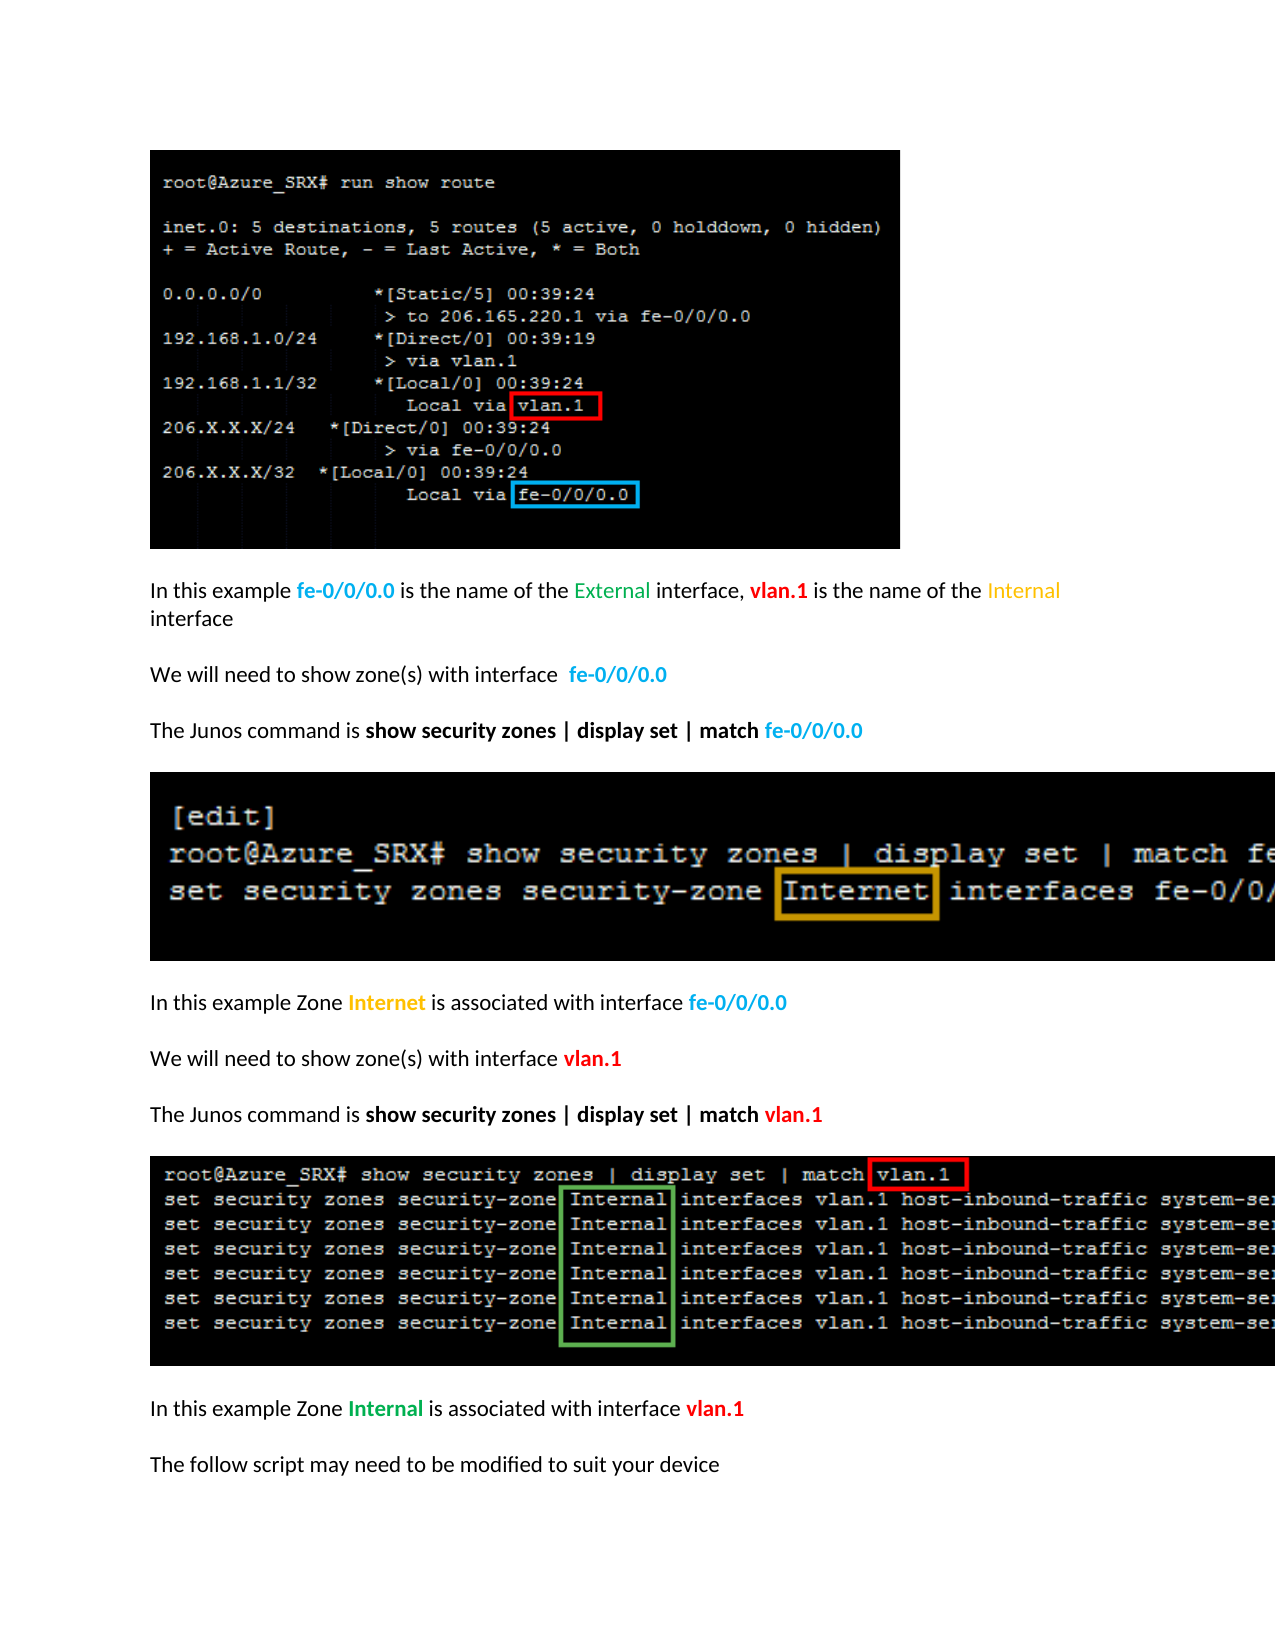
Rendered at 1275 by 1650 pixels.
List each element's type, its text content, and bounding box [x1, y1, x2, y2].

picture [150, 772, 1275, 961]
text In this example Zone Internet is associated with interface fe-0/0/0.0 [150, 988, 1125, 1016]
text We will need to show zone(s) with interface vlan.1 [150, 1044, 1125, 1072]
picture [150, 1156, 1275, 1366]
text The follow script may need to be modified to suit your device [150, 1450, 1125, 1478]
text In this example fe-0/0/0.0 is the name of the External interface, vlan.1 is the name of the Internal interface [150, 576, 1125, 632]
picture [150, 150, 901, 549]
text The Junos command is show security zones | display set | match fe-0/0/0.0 [150, 717, 1125, 744]
text In this example Zone Internal is associated with interface vlan.1 [150, 1394, 1125, 1422]
text We will need to show zone(s) with interface fe-0/0/0.0 [150, 661, 1125, 688]
text The Junos command is show security zones | display set | match vlan.1 [150, 1100, 1125, 1128]
